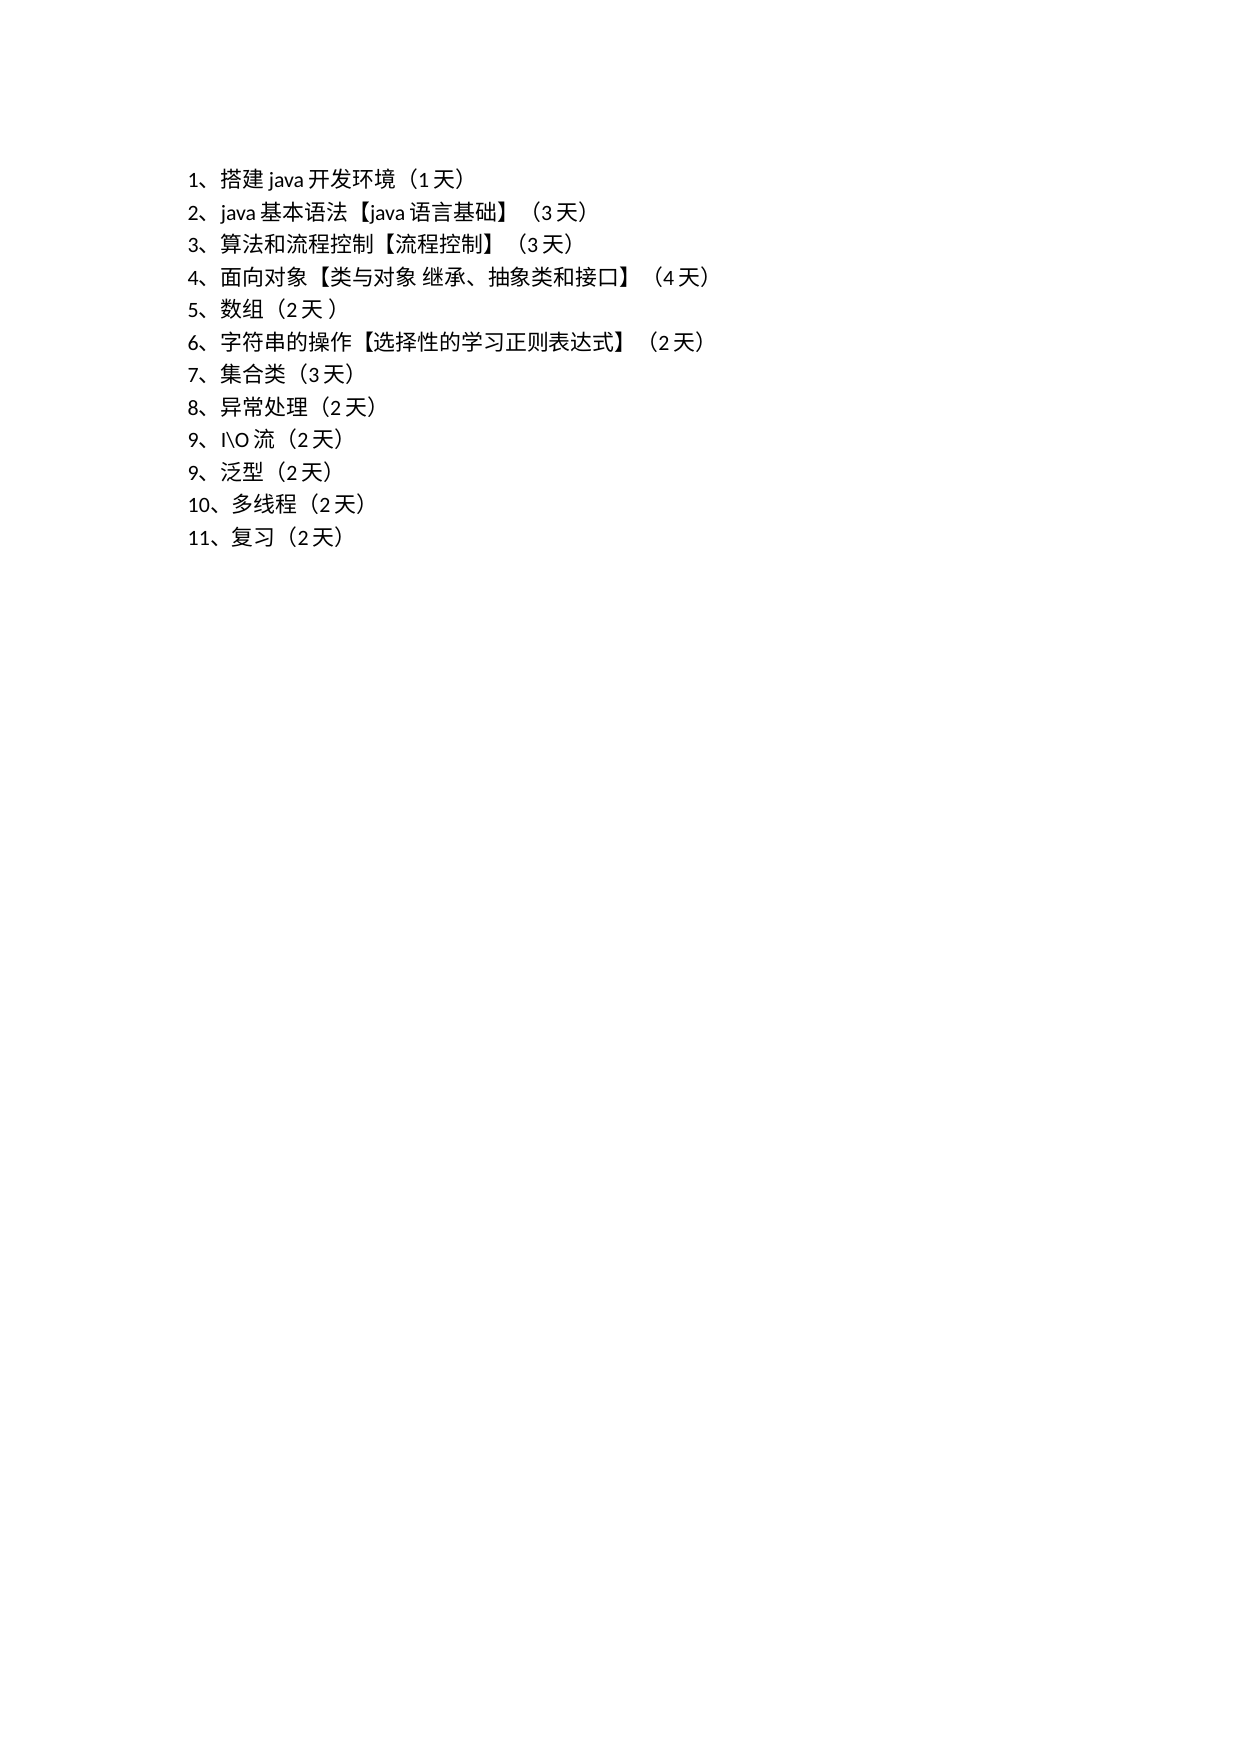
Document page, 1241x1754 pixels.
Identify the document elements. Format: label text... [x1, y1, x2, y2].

text 3、算法和流程控制【流程控制】（3天） [187, 227, 1053, 259]
text 2、java基本语法【java语言基础】（3天） [187, 194, 1053, 227]
text 4、面向对象【类与对象 继承、抽象类和接口】（4天） [187, 259, 1053, 292]
text 8、异常处理（2天） [187, 389, 1053, 422]
text 10、多线程（2天） [187, 487, 1053, 519]
text 6、字符串的操作【选择性的学习正则表达式】（2天） [187, 324, 1053, 357]
text 9、I\O流（2天） [187, 422, 1053, 454]
text 5、数组（2天 ） [187, 292, 1053, 324]
text 1、搭建java开发环境（1天） [187, 162, 1053, 194]
text 7、集合类（3天） [187, 357, 1053, 389]
text 9、泛型（2天） [187, 454, 1053, 487]
text 11、复习（2天） [187, 519, 1053, 552]
